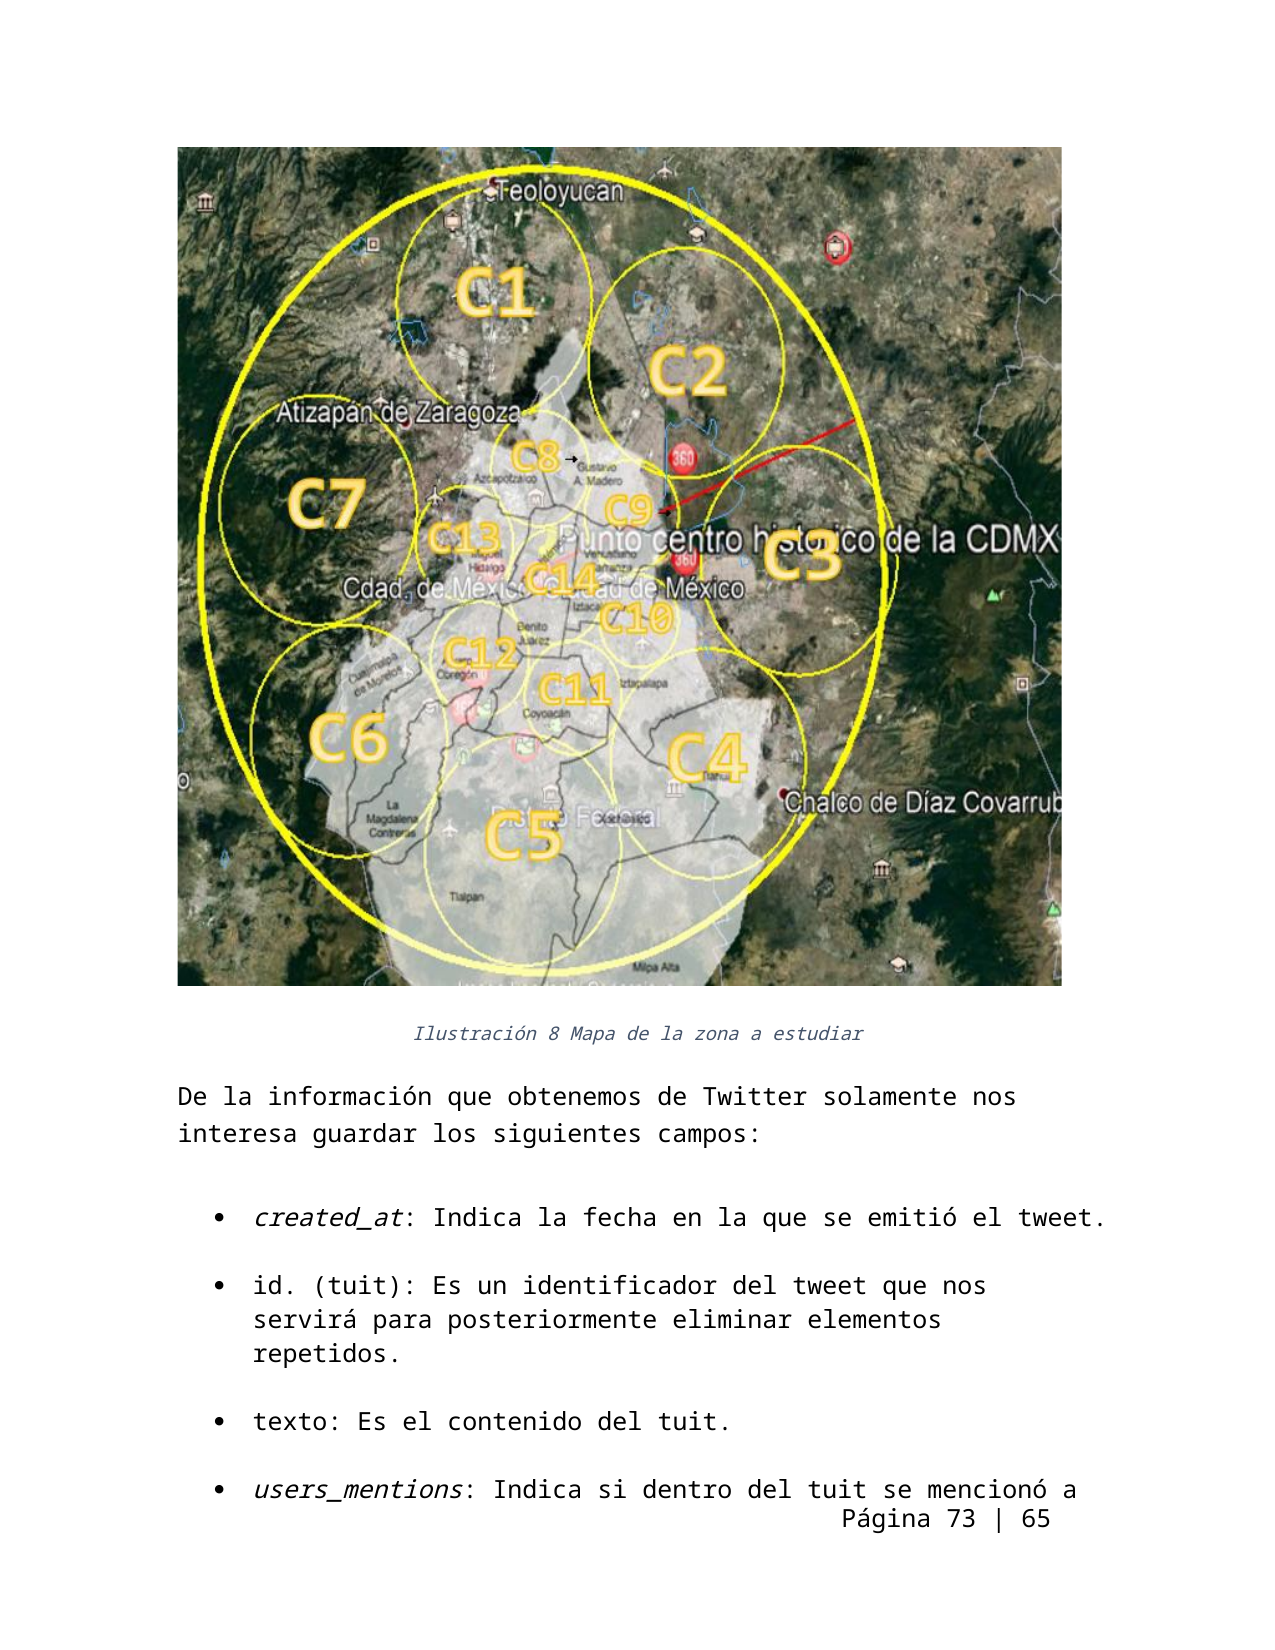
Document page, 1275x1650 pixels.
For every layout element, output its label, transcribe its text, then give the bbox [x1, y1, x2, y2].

list id. (tuit): Es un identificador del tweet que nos servirá para posteriormente eliminar elementos repetidos. [215, 1268, 1098, 1370]
text Ilustración 8 Mapa de la zona a estudiar [412, 1021, 1264, 1046]
picture [177, 147, 1062, 986]
text De la información que obtenemos de Twitter solamente nos interesa guardar los siguientes campos: [177, 1079, 1097, 1150]
list created_at: Indica la fecha en la que se emitió el tweet. [215, 1200, 1264, 1234]
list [215, 1471, 1098, 1505]
list texto: Es el contenido del tuit. [215, 1404, 1264, 1438]
